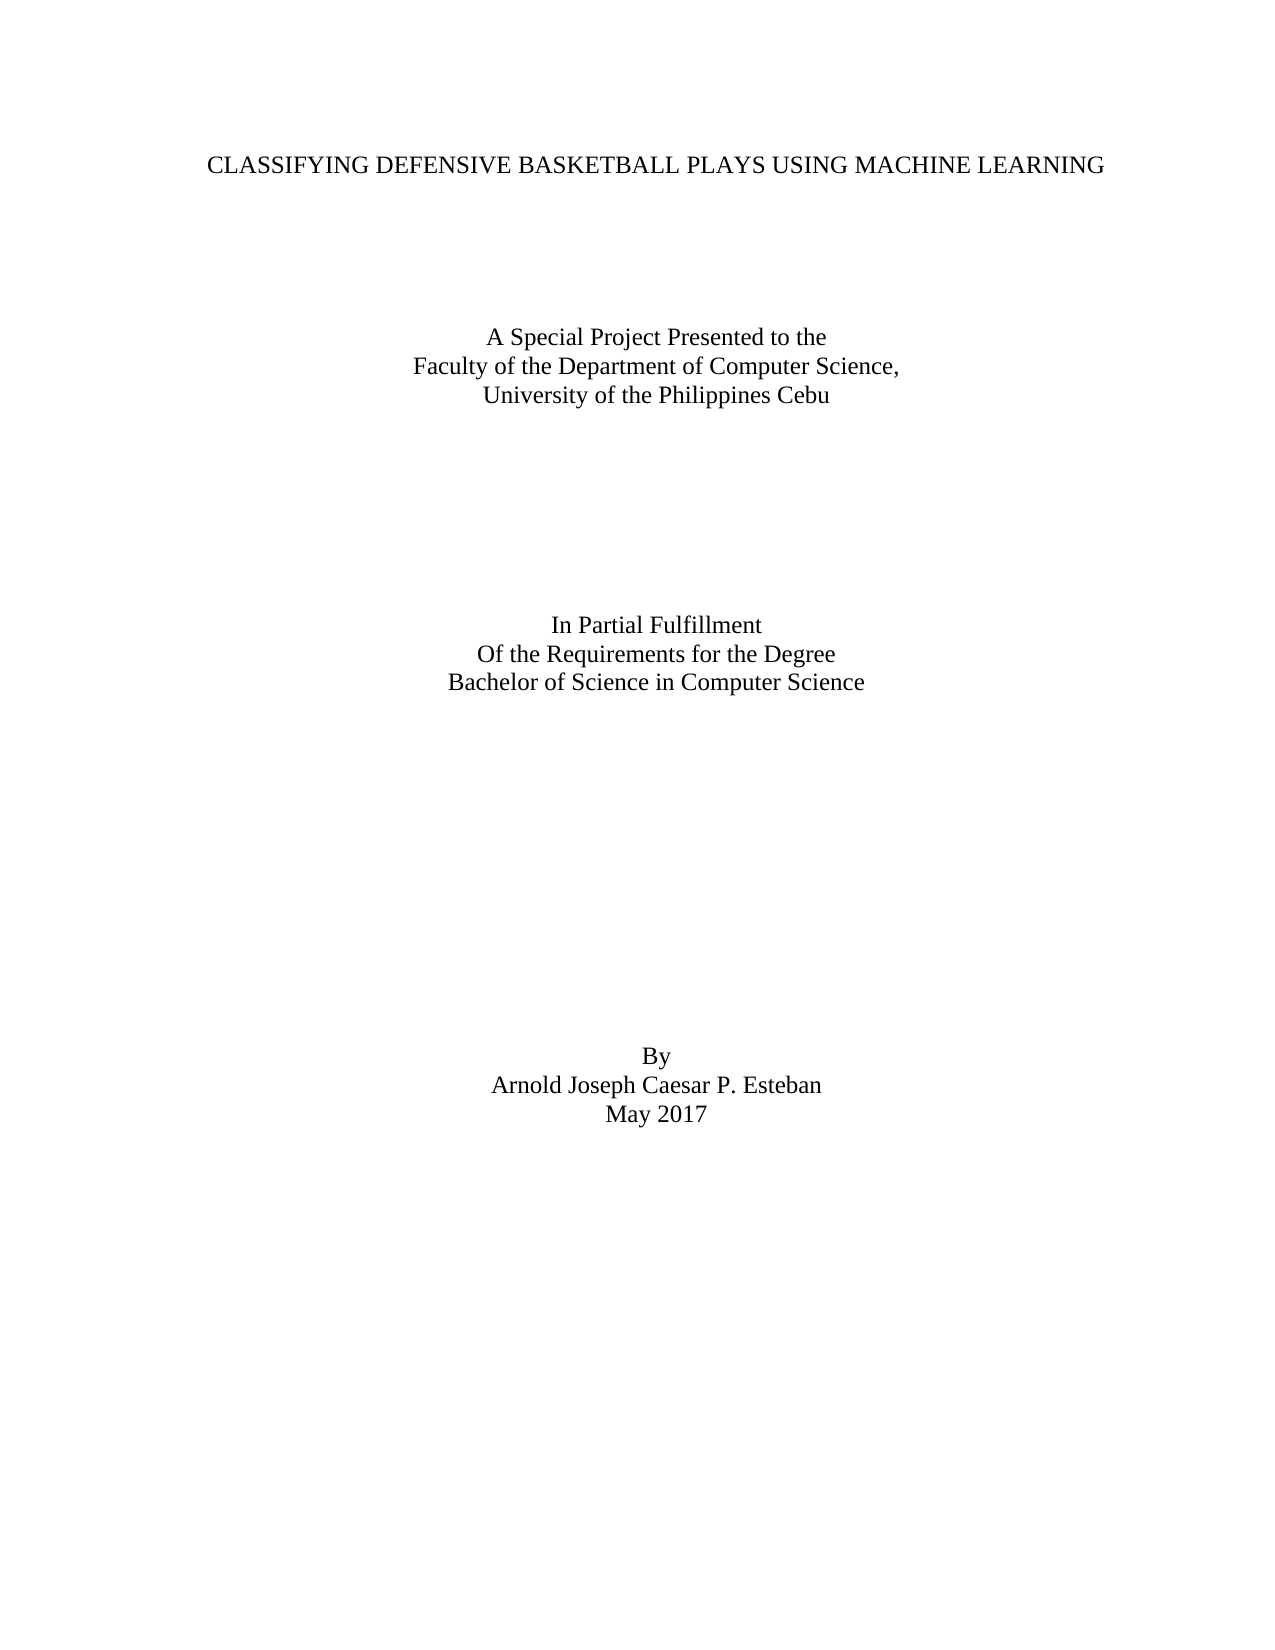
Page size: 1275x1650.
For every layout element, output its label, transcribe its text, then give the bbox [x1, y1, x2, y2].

text In Partial Fulfillment [187, 610, 1125, 639]
text Arnold Joseph Caesar P. Esteban [187, 1070, 1125, 1099]
text Of the Requirements for the Degree [187, 639, 1125, 667]
text By [187, 1041, 1125, 1070]
text May 2017 [187, 1099, 1125, 1127]
text University of the Philippines Cebu [187, 380, 1125, 409]
text Bachelor of Science in Computer Science [187, 667, 1125, 696]
text A Special Project Presented to the [187, 322, 1125, 351]
text CLASSIFYING DEFENSIVE BASKETBALL PLAYS USING MACHINE LEARNING [187, 150, 1125, 179]
text Faculty of the Department of Computer Science, [187, 351, 1125, 380]
